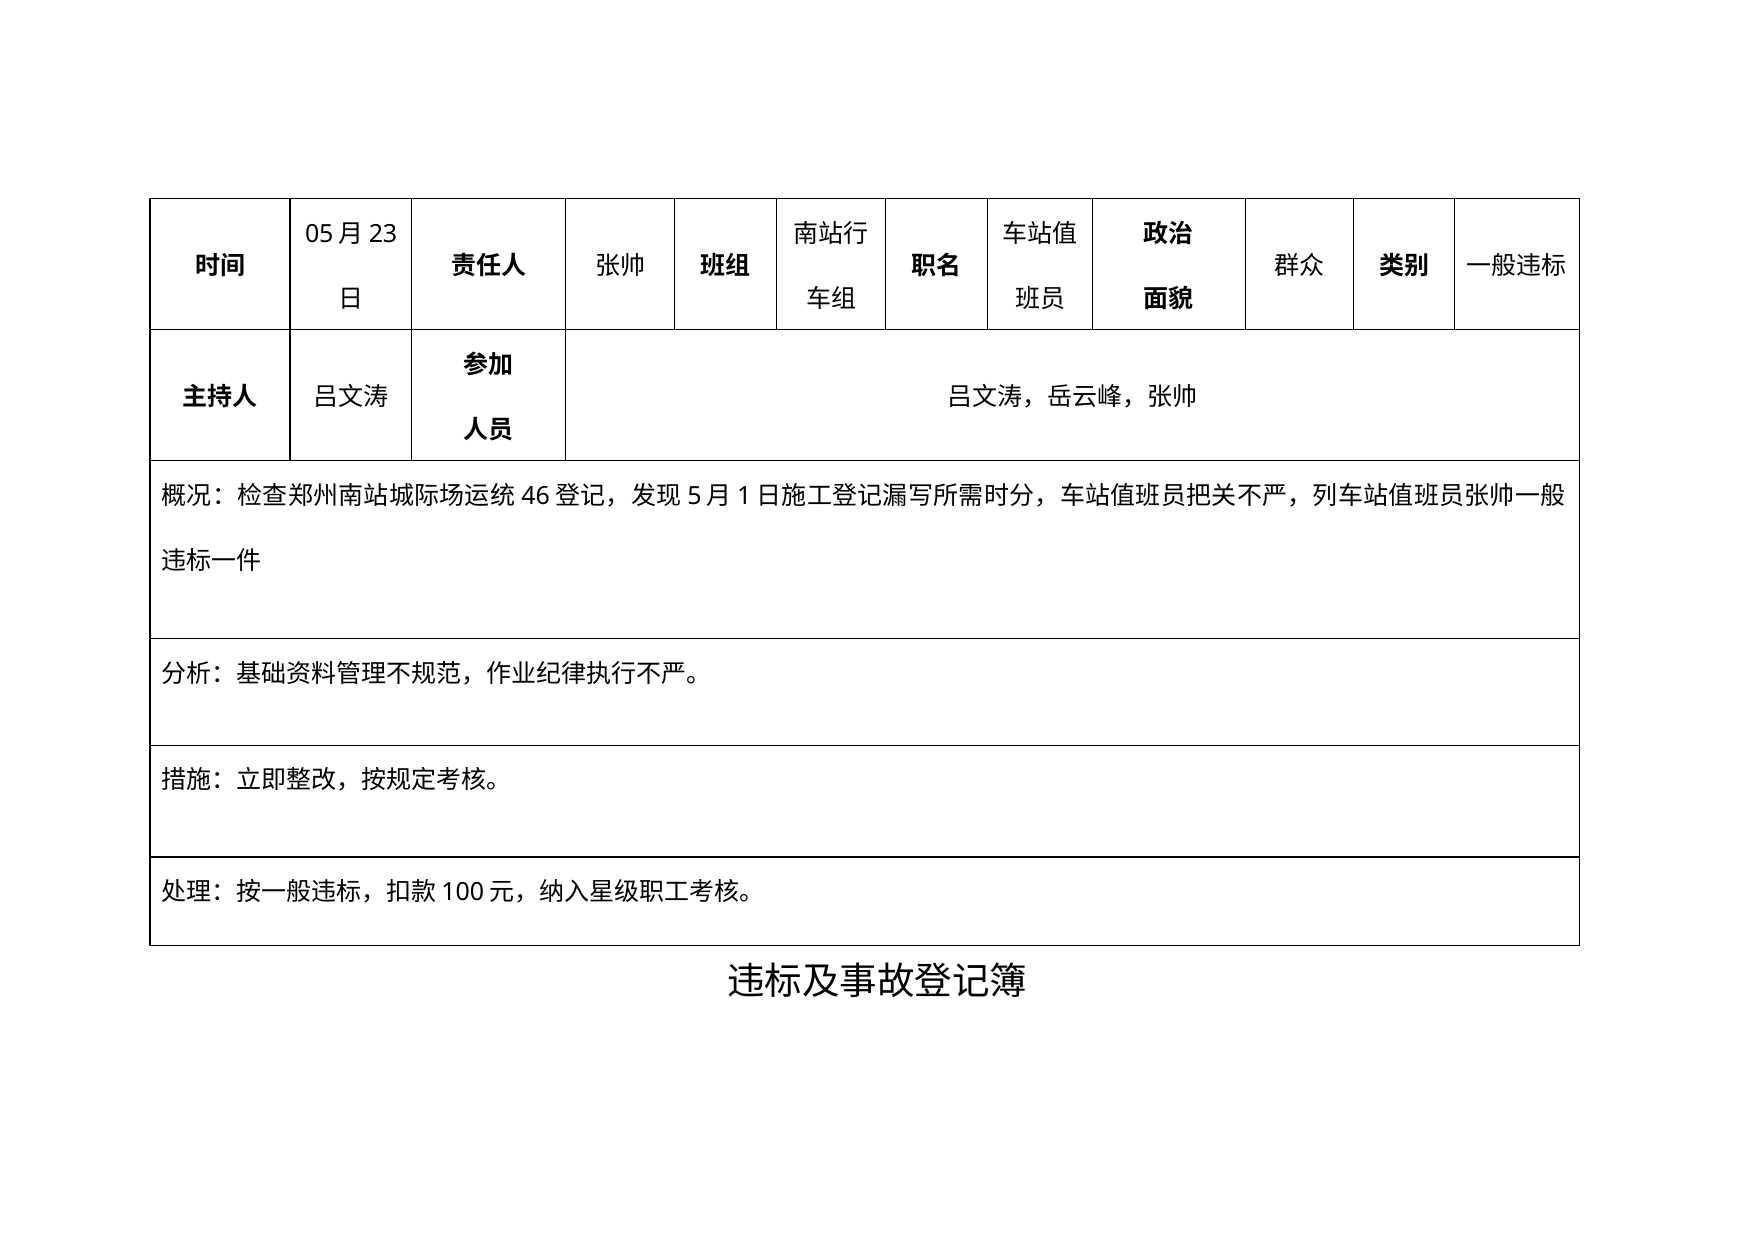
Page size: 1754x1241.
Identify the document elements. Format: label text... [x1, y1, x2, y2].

table_header 政治 面貌 [1093, 199, 1245, 329]
table_cell 吕文涛 [291, 330, 411, 460]
table_header 类别 [1354, 199, 1454, 329]
table_header 05月23日 [291, 199, 411, 329]
table_cell 分析：基础资料管理不规范，作业纪律执行不严。 [151, 639, 1579, 744]
table_header 责任人 [412, 199, 565, 329]
table_header 一般违标 [1455, 199, 1579, 329]
table_header 时间 [151, 199, 289, 329]
table_header 车站值班员 [988, 199, 1092, 329]
table_cell 处理：按一般违标，扣款100元，纳入星级职工考核。 [151, 858, 1579, 944]
table_header 职名 [886, 199, 987, 329]
table_cell 主持人 [151, 330, 289, 460]
text 违标及事故登记簿 [150, 946, 1604, 1011]
table_header 张帅 [566, 199, 674, 329]
table_header 群众 [1246, 199, 1353, 329]
table_header 班组 [675, 199, 776, 329]
table_cell 参加 人员 [412, 330, 565, 460]
table_cell 吕文涛，岳云峰，张帅 [566, 330, 1579, 460]
table_header 南站行车组 [777, 199, 885, 329]
table_cell 措施：立即整改，按规定考核。 [151, 746, 1579, 856]
table_cell 概况：检查郑州南站城际场运统46登记，发现5月1日施工登记漏写所需时分，车站值班员把关不严，列车站值班员张帅一般违标一件 [151, 461, 1579, 638]
